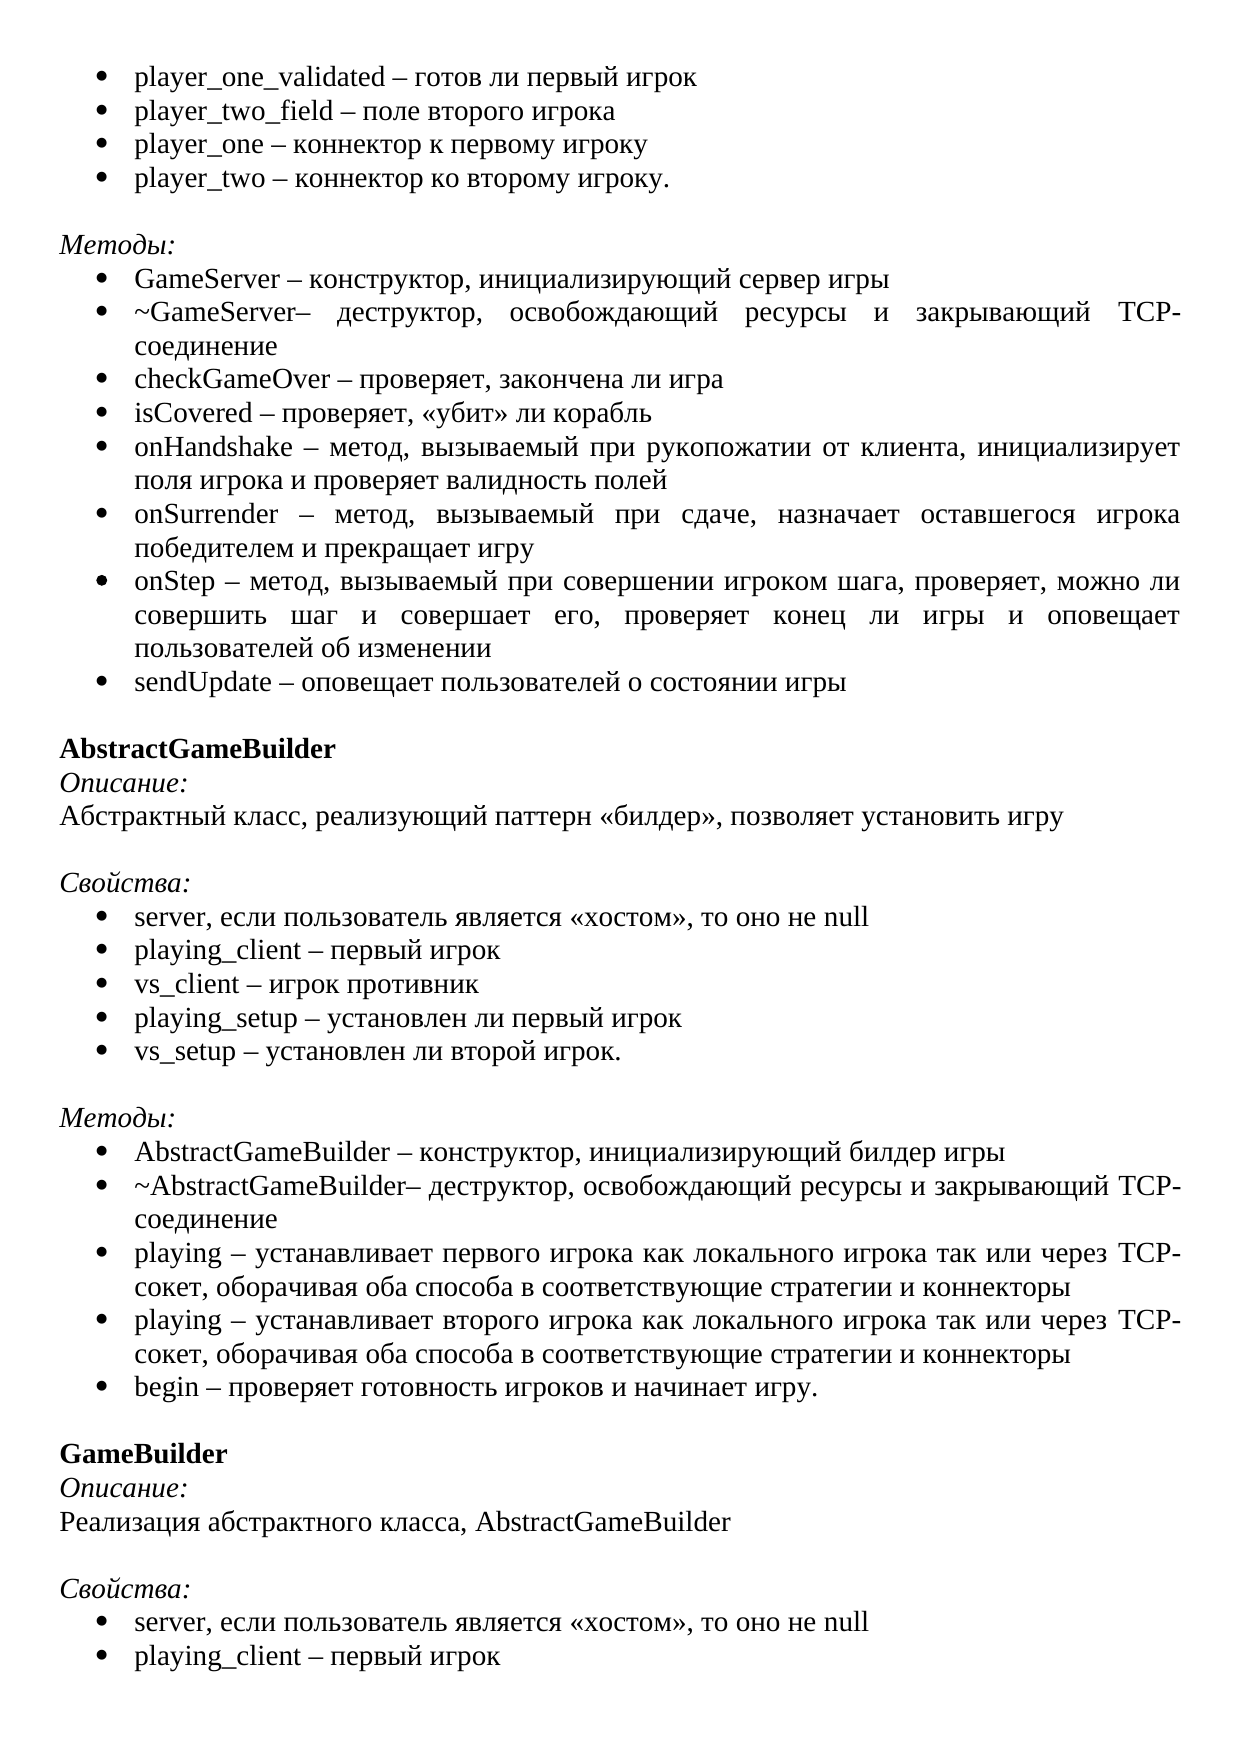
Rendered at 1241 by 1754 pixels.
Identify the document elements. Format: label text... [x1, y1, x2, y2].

text Описание: [59, 765, 1181, 798]
list playing – устанавливает второго игрока как локального игрока так или через TCP-сокет, оборачивая оба способа в соответствующие стратегии и коннекторы [97, 1302, 1181, 1369]
list onHandshake – метод, вызываемый при рукопожатии от клиента, инициализирует поля игрока и проверяет валидность полей [97, 429, 1181, 496]
list player_one_validated – готов ли первый игрок [97, 59, 1181, 93]
text Абстрактный класс, реализующий паттерн «билдер», позволяет установить игру [59, 798, 1181, 832]
list begin – проверяет готовность игроков и начинает игру. [97, 1369, 1181, 1403]
list vs_setup – установлен ли второй игрок. [97, 1033, 1181, 1067]
text Реализация абстрактного класса, AbstractGameBuilder [59, 1504, 1181, 1537]
list playing_client – первый игрок [97, 1638, 1181, 1672]
text Свойства: [59, 865, 1181, 899]
list checkGameOver – проверяет, закончена ли игра [97, 362, 1181, 395]
list ~GameServer– деструктор, освобождающий ресурсы и закрывающий TCP-соединение [97, 294, 1181, 362]
list onSurrender – метод, вызываемый при сдаче, назначает оставшегося игрока победителем и прекращает игру [97, 496, 1181, 563]
text Методы: [59, 1101, 1181, 1134]
list AbstractGameBuilder – конструктор, инициализирующий билдер игры [97, 1134, 1181, 1168]
text Описание: [59, 1470, 1181, 1504]
text GameBuilder [59, 1437, 1181, 1470]
list playing_setup – установлен ли первый игрок [97, 1000, 1181, 1033]
list vs_client – игрок противник [97, 966, 1181, 1000]
list sendUpdate – оповещает пользователей о состоянии игры [97, 664, 1181, 698]
list ~AbstractGameBuilder– деструктор, освобождающий ресурсы и закрывающий TCP-соединение [97, 1168, 1181, 1235]
list GameServer – конструктор, инициализирующий сервер игры [97, 261, 1181, 294]
list playing_client – первый игрок [97, 932, 1181, 966]
list server, если пользователь является «хостом», то оно не null [97, 1604, 1181, 1638]
list onStep – метод, вызываемый при совершении игроком шага, проверяет, можно ли совершить шаг и совершает его, проверяет конец ли игры и оповещает пользователей об изменении [97, 563, 1181, 664]
text Методы: [59, 227, 1181, 261]
list playing – устанавливает первого игрока как локального игрока так или через TCP-сокет, оборачивая оба способа в соответствующие стратегии и коннекторы [97, 1235, 1181, 1302]
list isCovered – проверяет, «убит» ли корабль [97, 395, 1181, 429]
list player_two_field – поле второго игрока [97, 93, 1181, 126]
list server, если пользователь является «хостом», то оно не null [97, 899, 1181, 932]
list player_one – коннектор к первому игроку [97, 126, 1181, 160]
text AbstractGameBuilder [59, 731, 1181, 765]
list player_two – коннектор ко второму игроку. [97, 160, 1181, 194]
text Свойства: [59, 1571, 1181, 1604]
